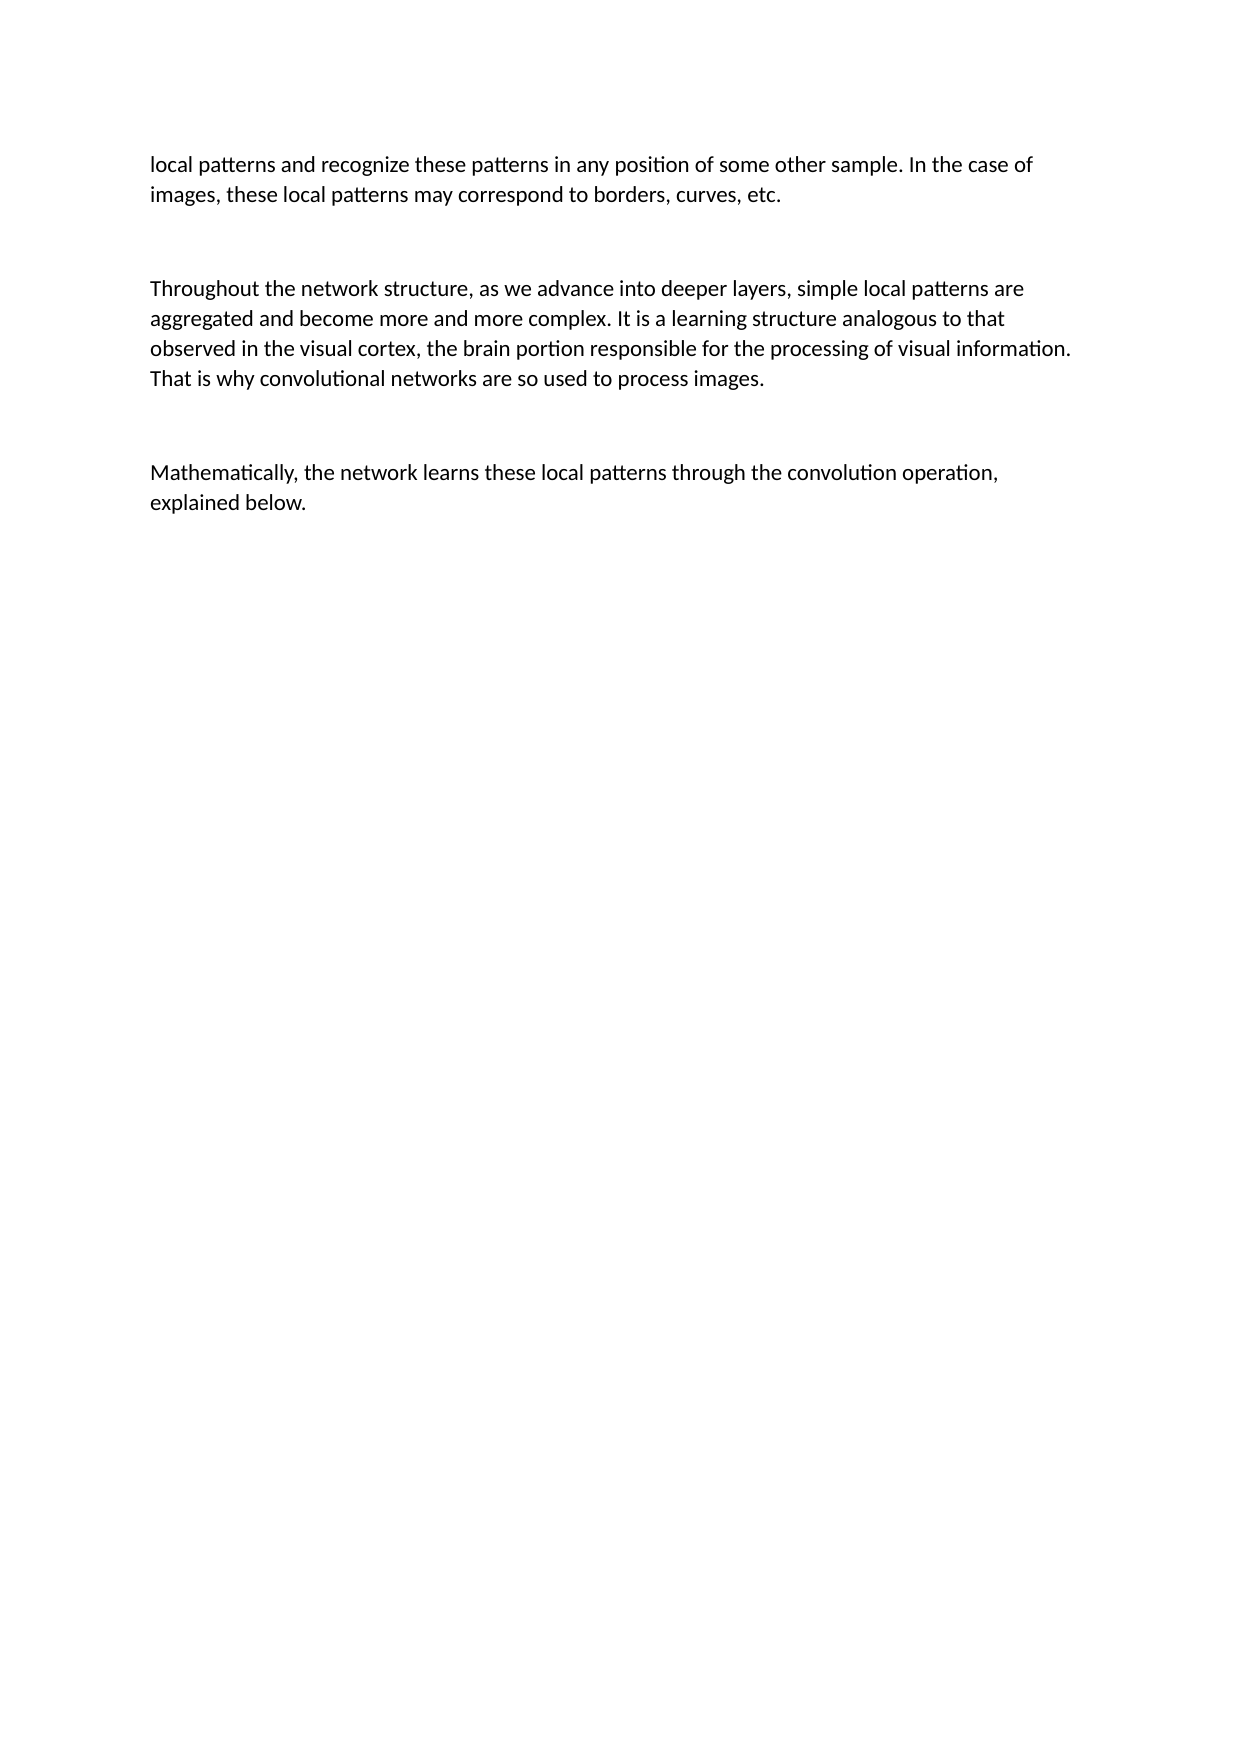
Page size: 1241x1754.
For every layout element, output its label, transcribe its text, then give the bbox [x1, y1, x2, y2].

text Throughout the network structure, as we advance into deeper layers, simple local patterns are aggregated and become more and more complex. It is a learning structure analogous to that observed in the visual cortex, the brain portion responsible for the processing of visual information. That is why convolutional networks are so used to process images. [150, 274, 1090, 393]
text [150, 150, 1090, 208]
text Mathematically, the network learns these local patterns through the convolution operation, explained below. [150, 458, 1090, 517]
